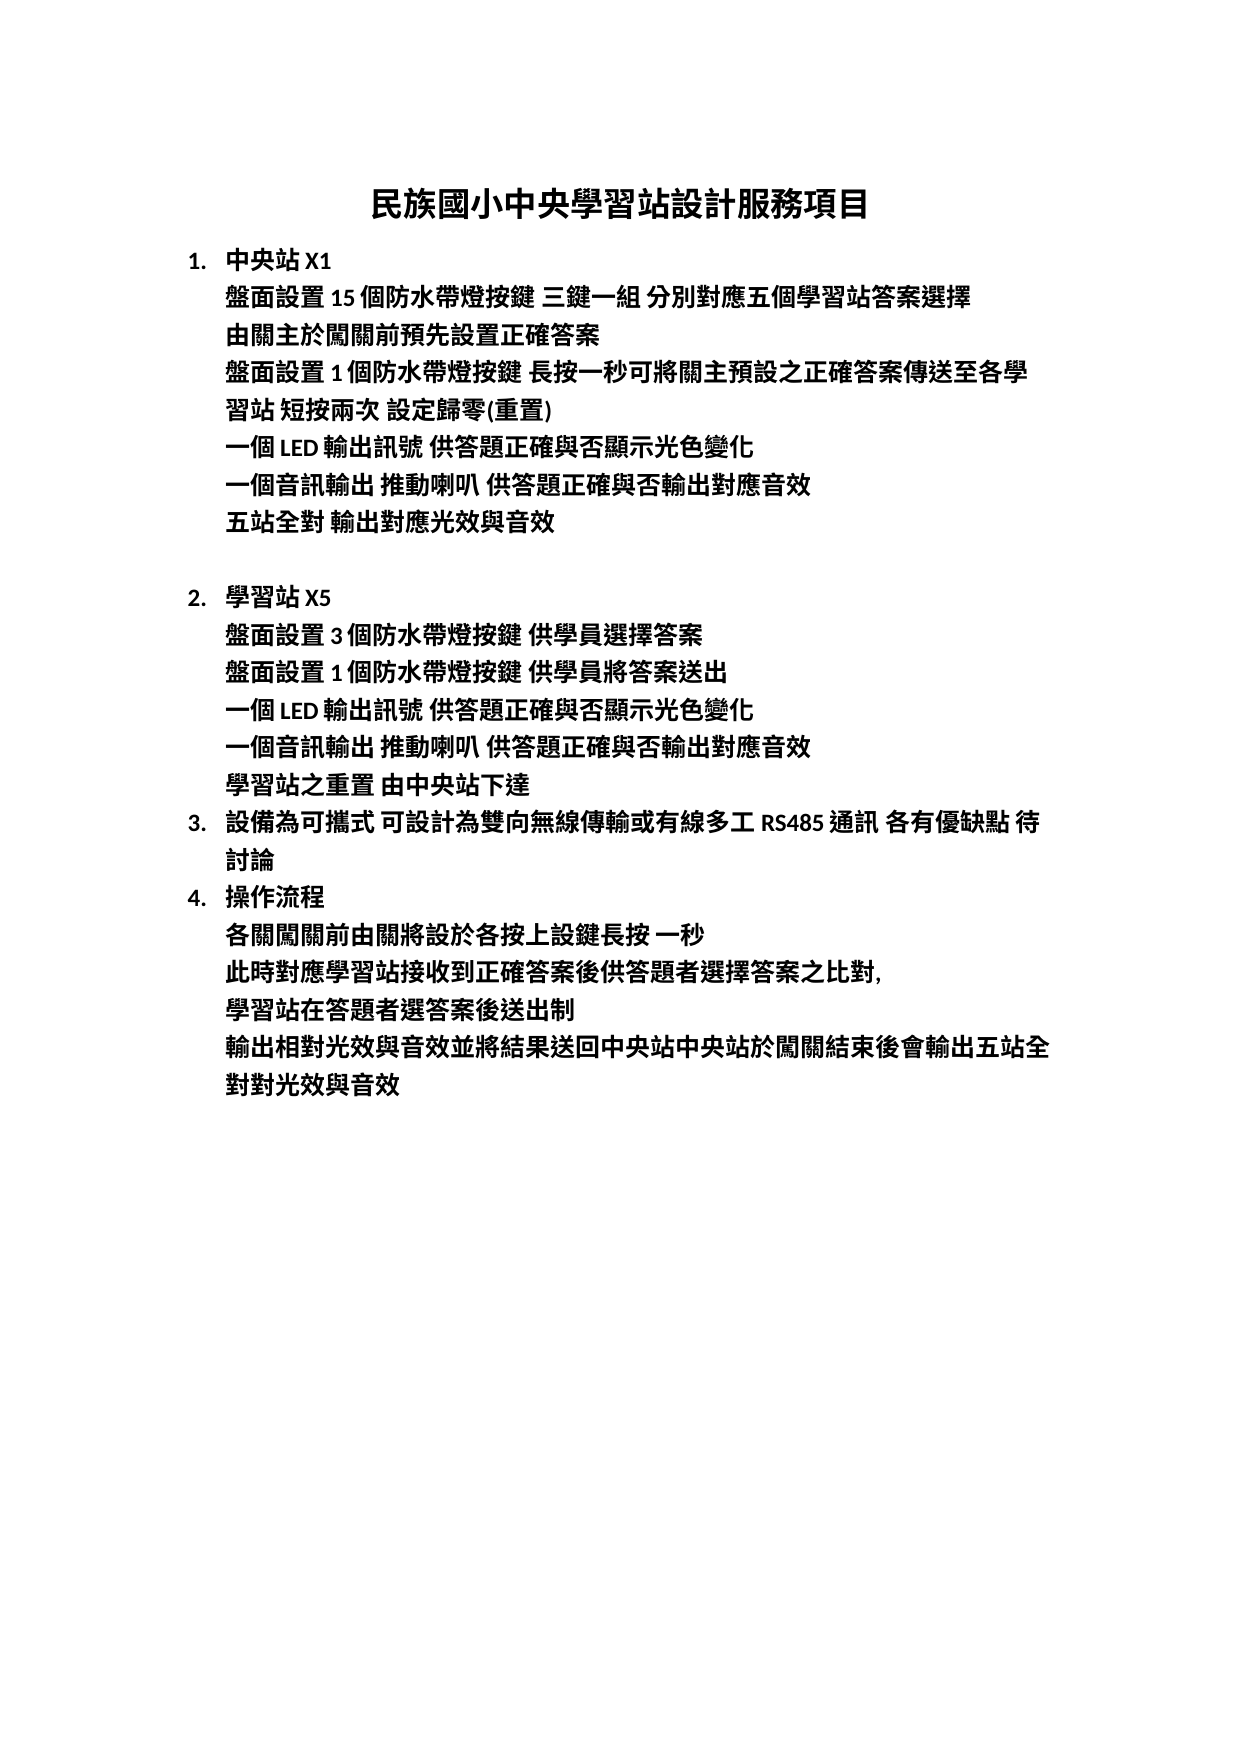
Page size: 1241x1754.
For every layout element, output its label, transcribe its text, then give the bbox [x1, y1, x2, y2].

list 盤面設置15個防水帶燈按鍵 三鍵一組 分別對應五個學習站答案選擇 [225, 277, 1053, 314]
list 一個LED輸出訊號 供答題正確與否顯示光色變化 [225, 689, 1053, 727]
list 盤面設置1個防水帶燈按鍵 供學員將答案送出 [225, 652, 1053, 689]
list 盤面設置1個防水帶燈按鍵 長按一秒可將關主預設之正確答案傳送至各學習站 短按兩次 設定歸零(重置) [225, 352, 1053, 427]
list 輸出相對光效與音效並將結果送回中央站中央站於闖關結束後會輸出五站全對對光效與音效 [225, 1027, 1053, 1102]
list 一個音訊輸出 推動喇叭 供答題正確與否輸出對應音效 [225, 727, 1053, 764]
list 設備為可攜式 可設計為雙向無線傳輸或有線多工RS485通訊 各有優缺點 待討論 [187, 802, 1053, 877]
list 各關闖關前由關將設於各按上設鍵長按 一秒 [225, 914, 1053, 952]
list 學習站在答題者選答案後送出制 [225, 989, 1053, 1027]
list 操作流程 [187, 877, 1053, 914]
list 由關主於闖關前預先設置正確答案 [225, 314, 1053, 352]
list 五站全對 輸出對應光效與音效 [225, 502, 1053, 539]
list 盤面設置3個防水帶燈按鍵 供學員選擇答案 [225, 614, 1053, 652]
text 民族國小中央學習站設計服務項目 [187, 164, 1053, 239]
list 一個音訊輸出 推動喇叭 供答題正確與否輸出對應音效 [225, 464, 1053, 502]
list 學習站X5 [187, 577, 1053, 614]
list 學習站之重置 由中央站下達 [225, 764, 1053, 802]
list 此時對應學習站接收到正確答案後供答題者選擇答案之比對, [225, 952, 1053, 989]
list 中央站X1 [187, 239, 1053, 277]
list 一個LED輸出訊號 供答題正確與否顯示光色變化 [225, 427, 1053, 464]
